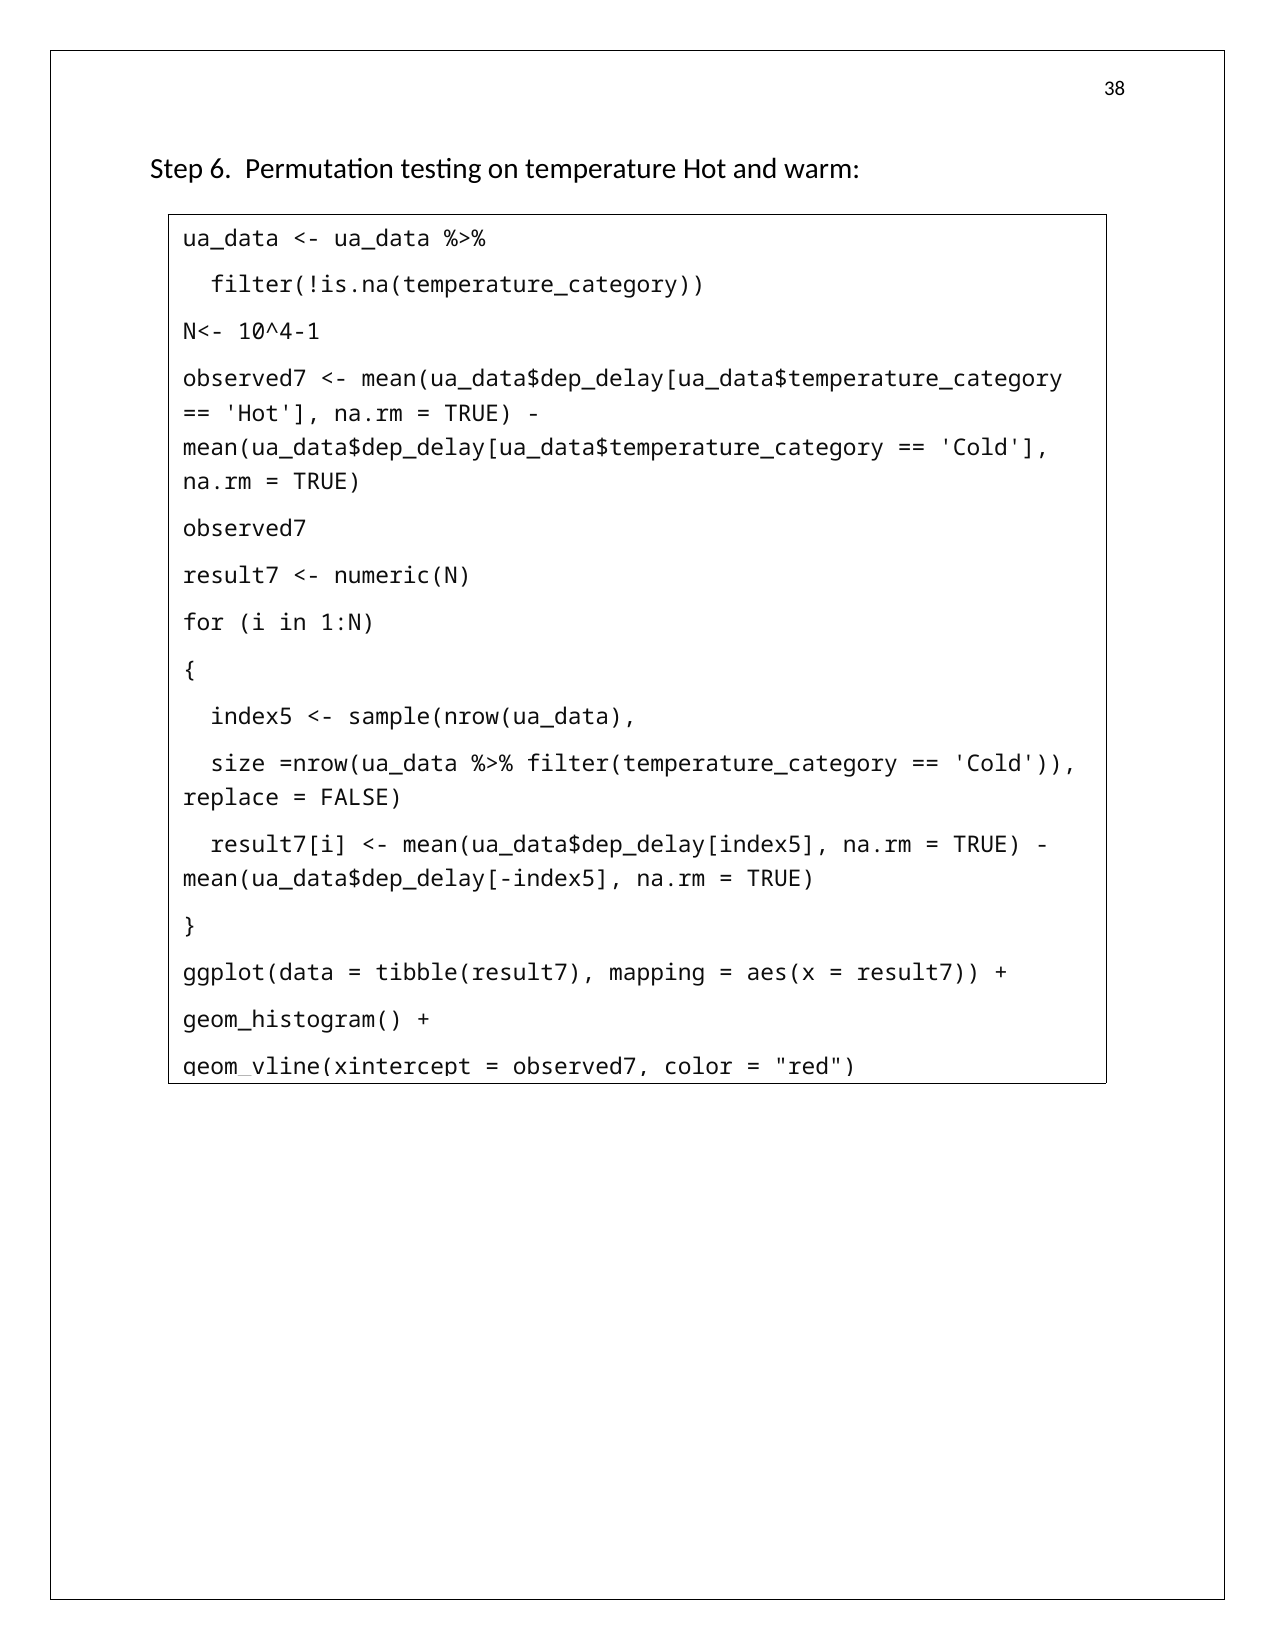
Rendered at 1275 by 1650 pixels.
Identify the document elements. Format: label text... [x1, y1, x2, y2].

text Step 6. Permutation testing on temperature Hot and warm: [150, 150, 1125, 186]
